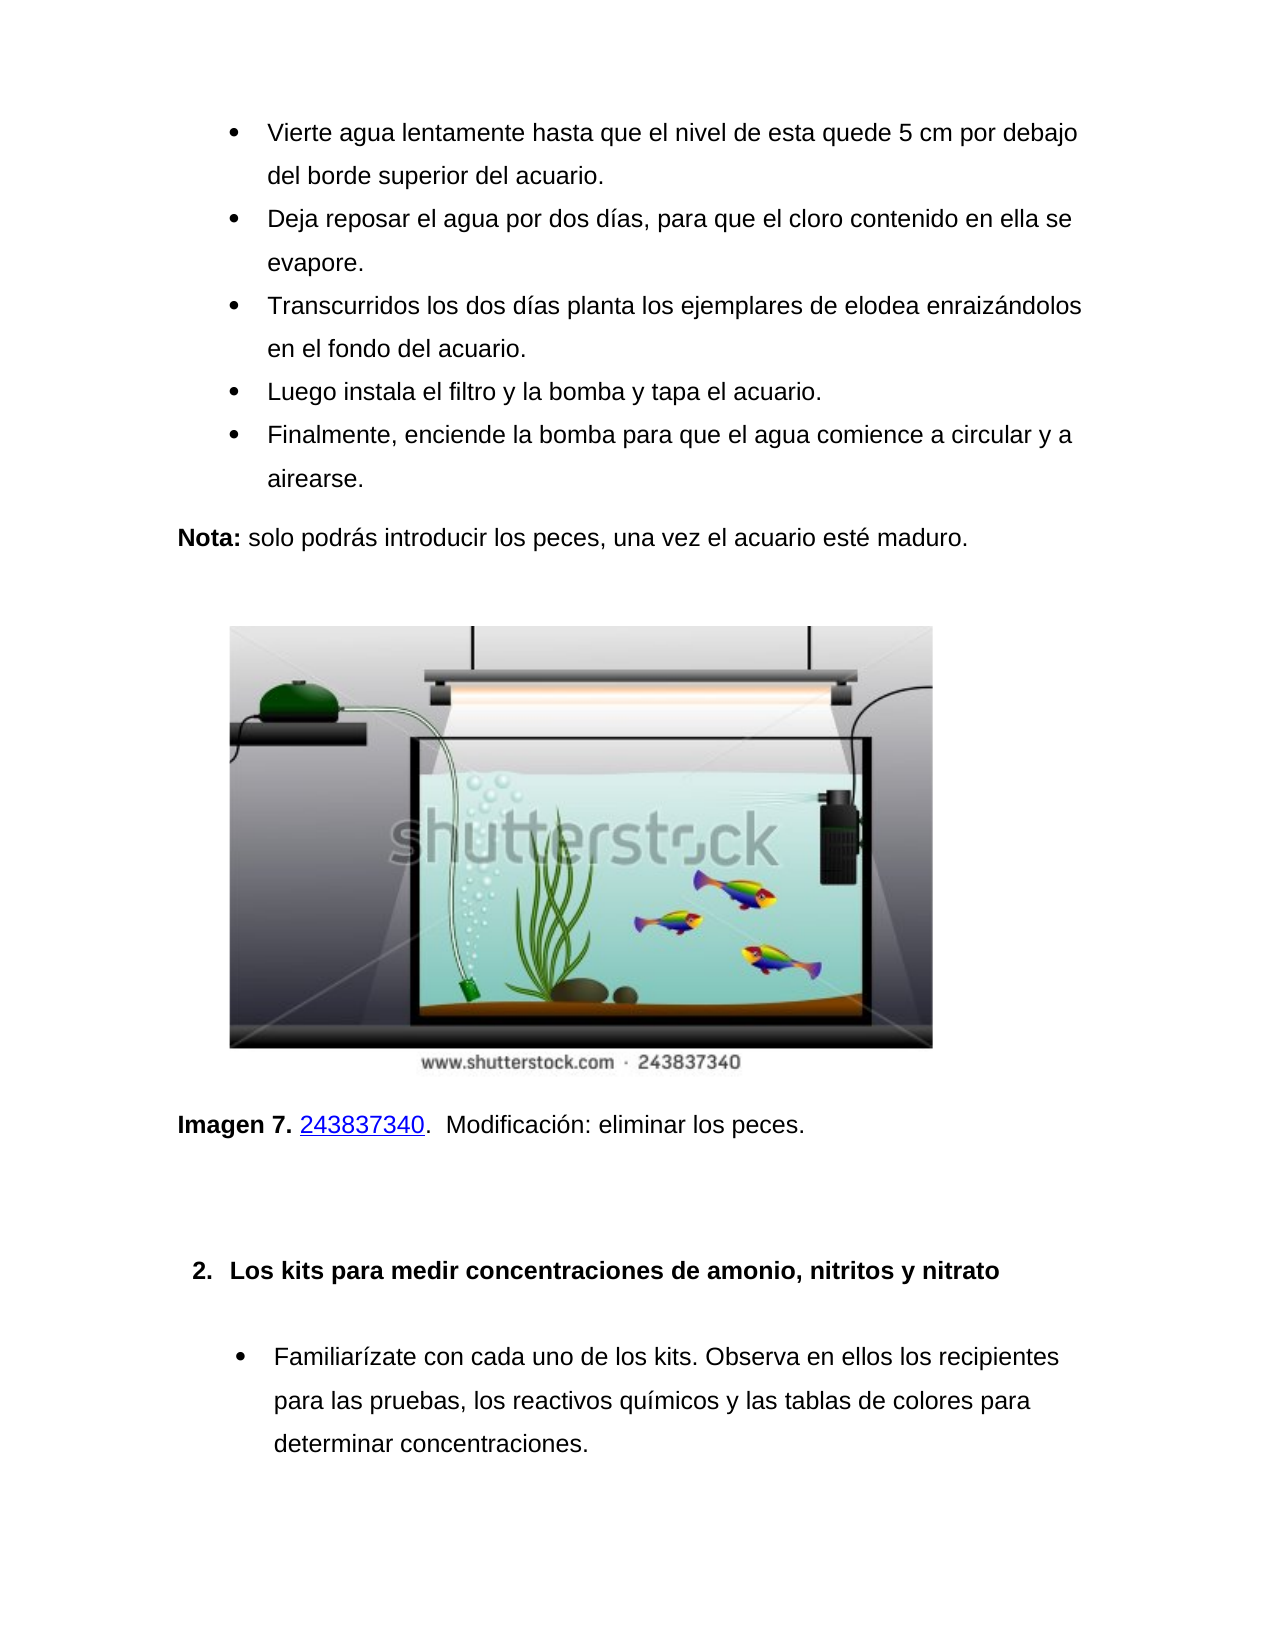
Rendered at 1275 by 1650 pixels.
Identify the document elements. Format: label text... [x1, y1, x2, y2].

list Vierte agua lentamente hasta que el nivel de esta quede 5 cm por debajo del borde superior del acuario. [229, 118, 1098, 190]
list Transcurridos los dos días planta los ejemplares de elodea enraizándolos en el fondo del acuario. [229, 291, 1098, 363]
list Los kits para medir concentraciones de amonio, nitritos y nitrato [192, 1256, 1098, 1285]
list Finalmente, enciende la bomba para que el agua comience a circular y a airearse. [229, 420, 1098, 492]
list Familiarízate con cada uno de los kits. Observa en ellos los recipientes para las pruebas, los reactivos químicos y las tablas de colores para determinar concentraciones. [236, 1342, 1098, 1457]
picture [229, 626, 933, 1080]
list Luego instala el filtro y la bomba y tapa el acuario. [229, 377, 1098, 406]
text Nota: solo podrás introducir los peces, una vez el acuario esté maduro. [177, 523, 1098, 552]
list Deja reposar el agua por dos días, para que el cloro contenido en ella se evapore. [229, 204, 1098, 276]
text Imagen 7. 243837340. Modificación: eliminar los peces. [177, 1110, 1098, 1139]
